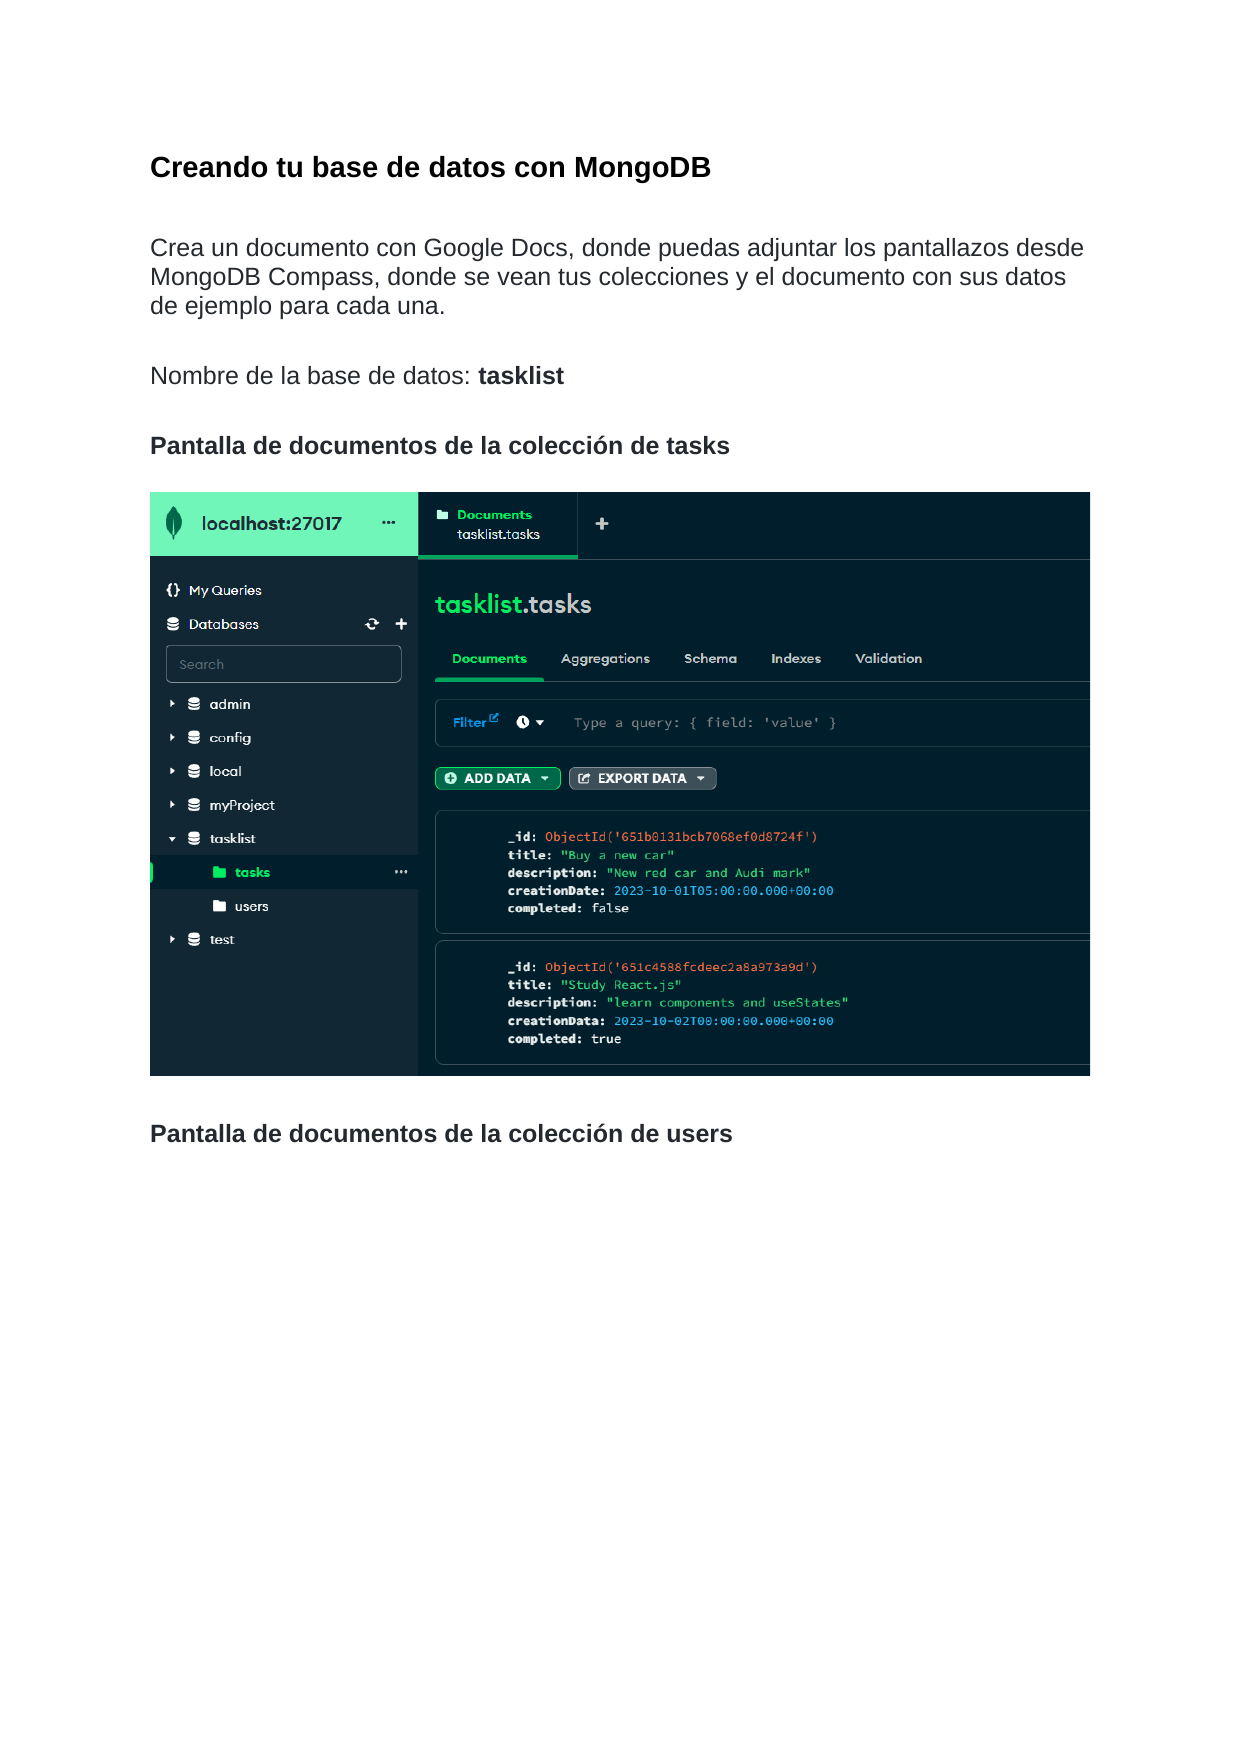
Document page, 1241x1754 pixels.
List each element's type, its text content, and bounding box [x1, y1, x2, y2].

text Creando tu base de datos con MongoDB [150, 150, 1090, 183]
text Crea un documento con Google Docs, donde puedas adjuntar los pantallazos desde MongoDB Compass, donde se vean tus colecciones y el documento con sus datos de ejemplo para cada una. [150, 233, 1090, 319]
picture [150, 492, 1091, 1076]
text Nombre de la base de datos: tasklist [150, 361, 1090, 389]
text Pantalla de documentos de la colección de tasks [150, 431, 1090, 459]
text Pantalla de documentos de la colección de users [150, 1119, 1090, 1148]
